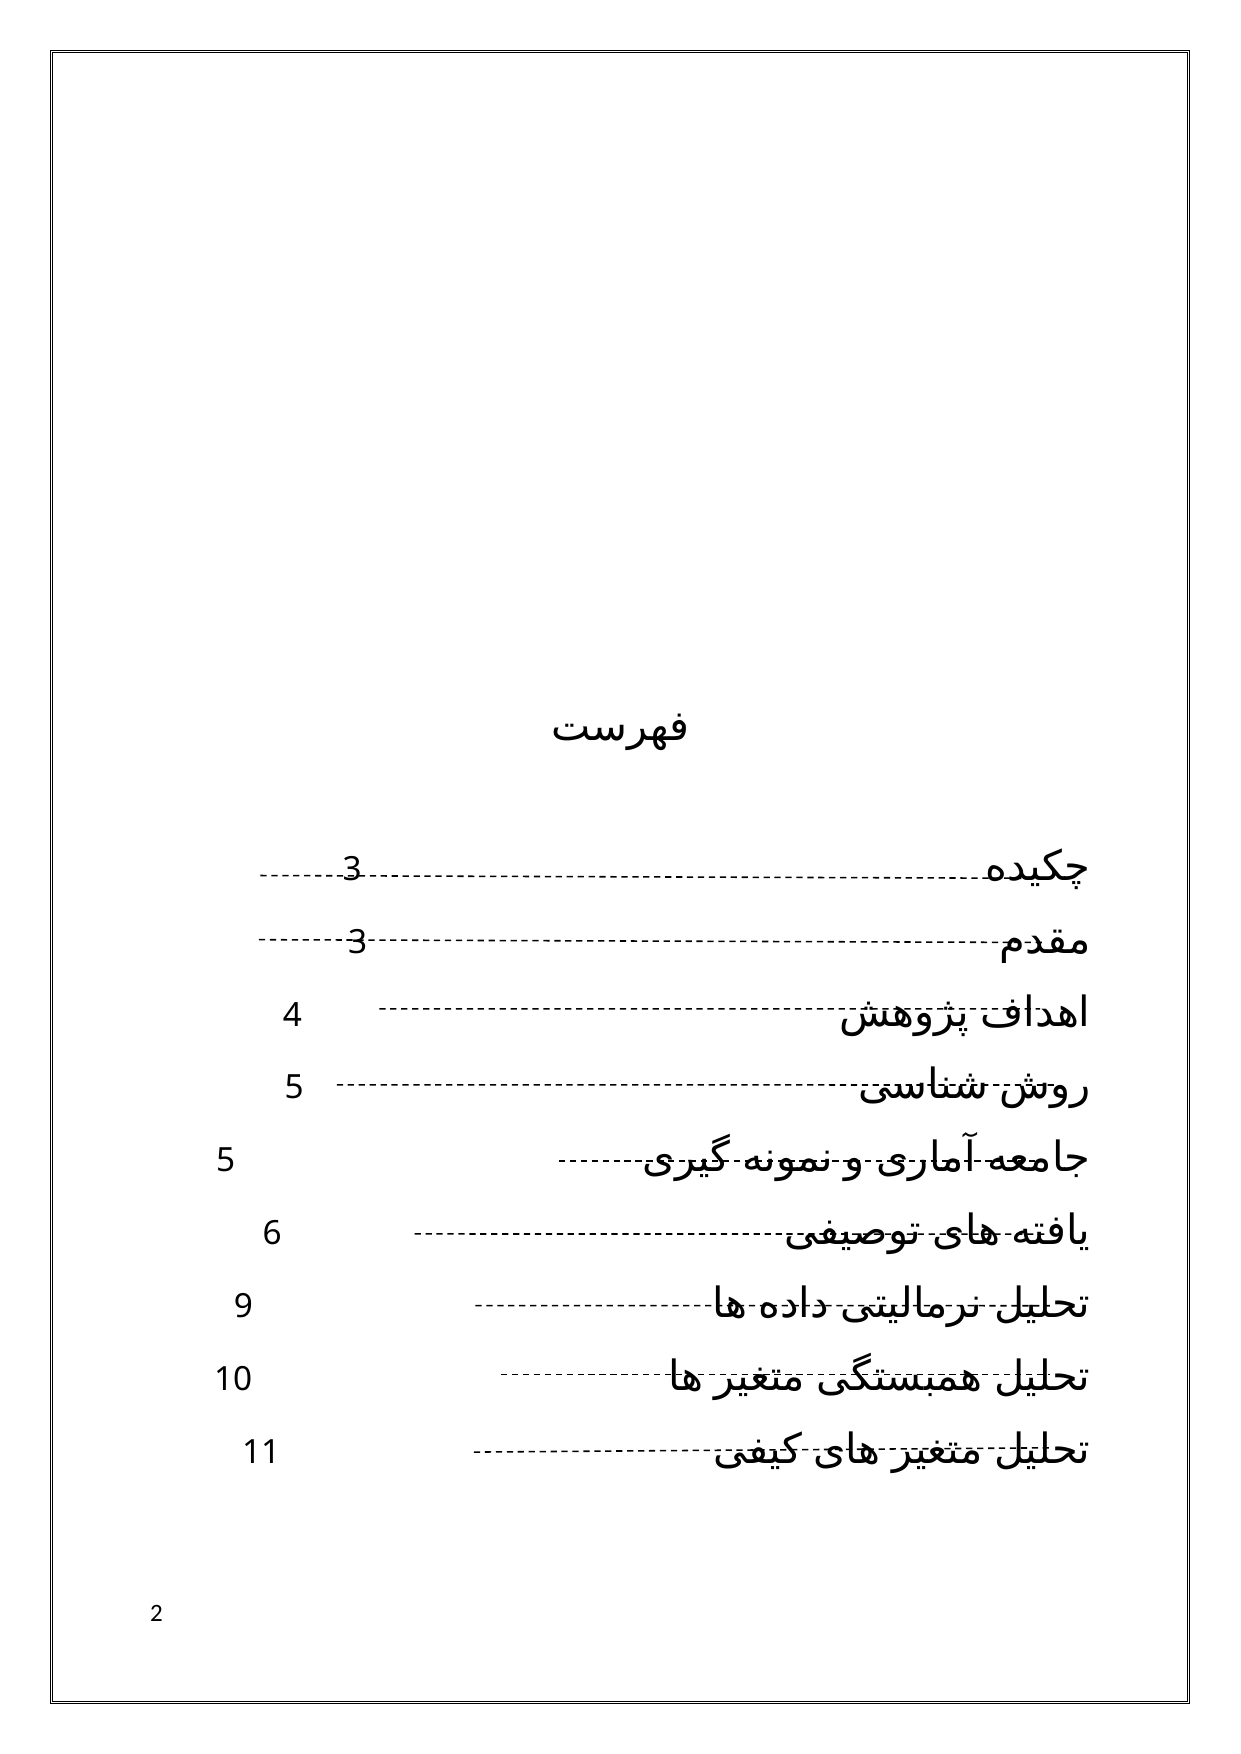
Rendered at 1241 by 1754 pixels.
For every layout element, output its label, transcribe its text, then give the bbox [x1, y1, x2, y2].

text 5 روش شناسی [150, 1060, 1090, 1109]
text 4 اهداف پژوهش [150, 987, 1090, 1036]
text 5 جامعه آماری و نمونه گیری [150, 1133, 1090, 1182]
text فهرست [150, 701, 1090, 749]
text 10 تحلیل همبستگی متغیر ها [150, 1351, 1090, 1400]
text 9 تحلیل نرمالیتی داده ها [150, 1278, 1090, 1327]
text 11 تحلیل متغیر های کیفی [150, 1424, 1090, 1473]
text 6 یافته های توصیفی [150, 1206, 1090, 1254]
text 3 چکیده [150, 841, 1090, 890]
text 3 مقدم [150, 914, 1090, 963]
